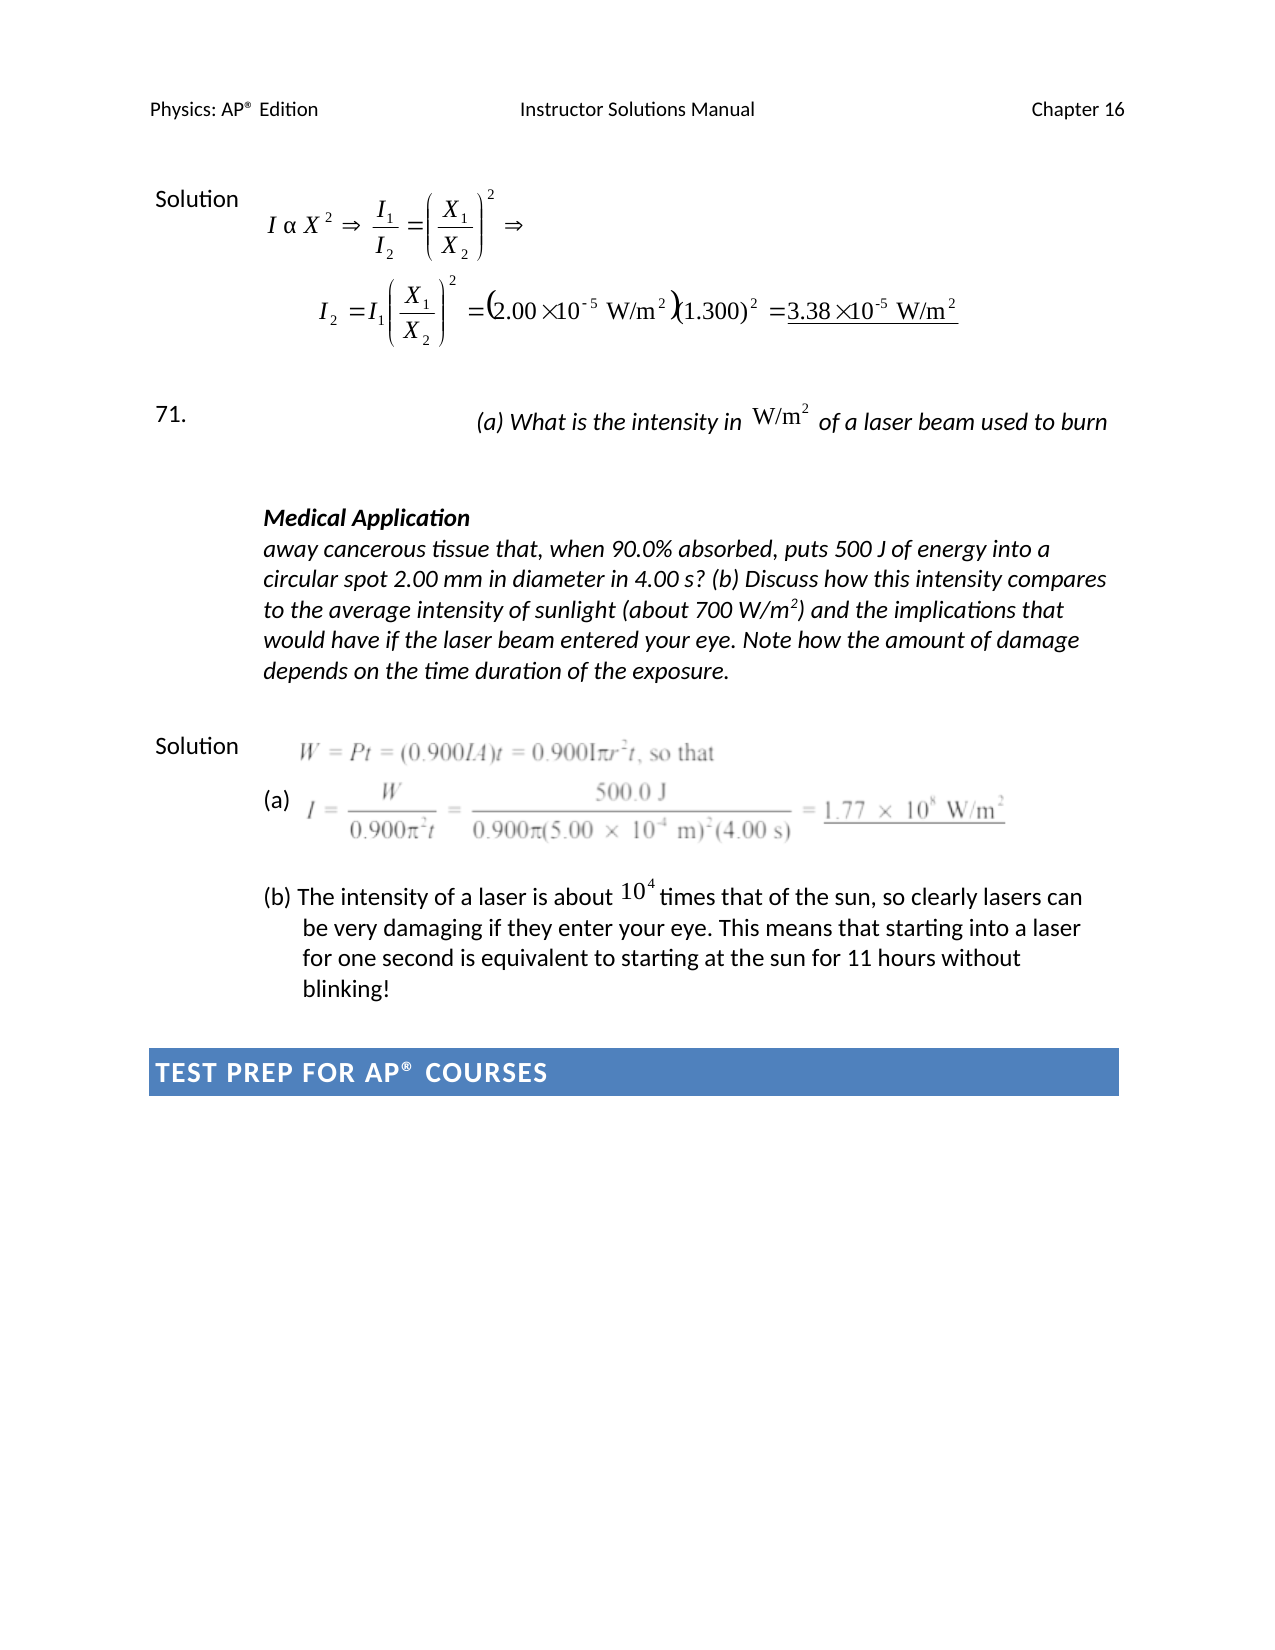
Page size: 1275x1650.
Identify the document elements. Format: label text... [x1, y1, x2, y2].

table_cell Solution [143, 698, 251, 1016]
table_cell Medical Application (a) What is the intensity in of a laser beam used to burn away cancerous tissue that, when 90.0% absorbed, puts 500 J of energy into a circular spot 2.00 mm in diameter in 4.00 s? (b) Discuss how this intensity compares to the average intensity of sunlight (about 700 W/m2) and the implications that would have if the laser beam entered your eye. Note how the amount of damage depends on the time duration of the exposure. [251, 365, 1125, 698]
table_header Test Prep For AP® Courses [143, 1016, 1125, 1113]
table_cell [251, 150, 1125, 365]
table_cell 71. [143, 365, 251, 698]
table_cell Solution [143, 150, 251, 365]
table_cell (a) (b) The intensity of a laser is about times that of the sun, so clearly lasers can be very damaging if they enter your eye. This means that starting into a laser for one second is equivalent to starting at the sun for 11 hours without blinking! [251, 698, 1125, 1016]
